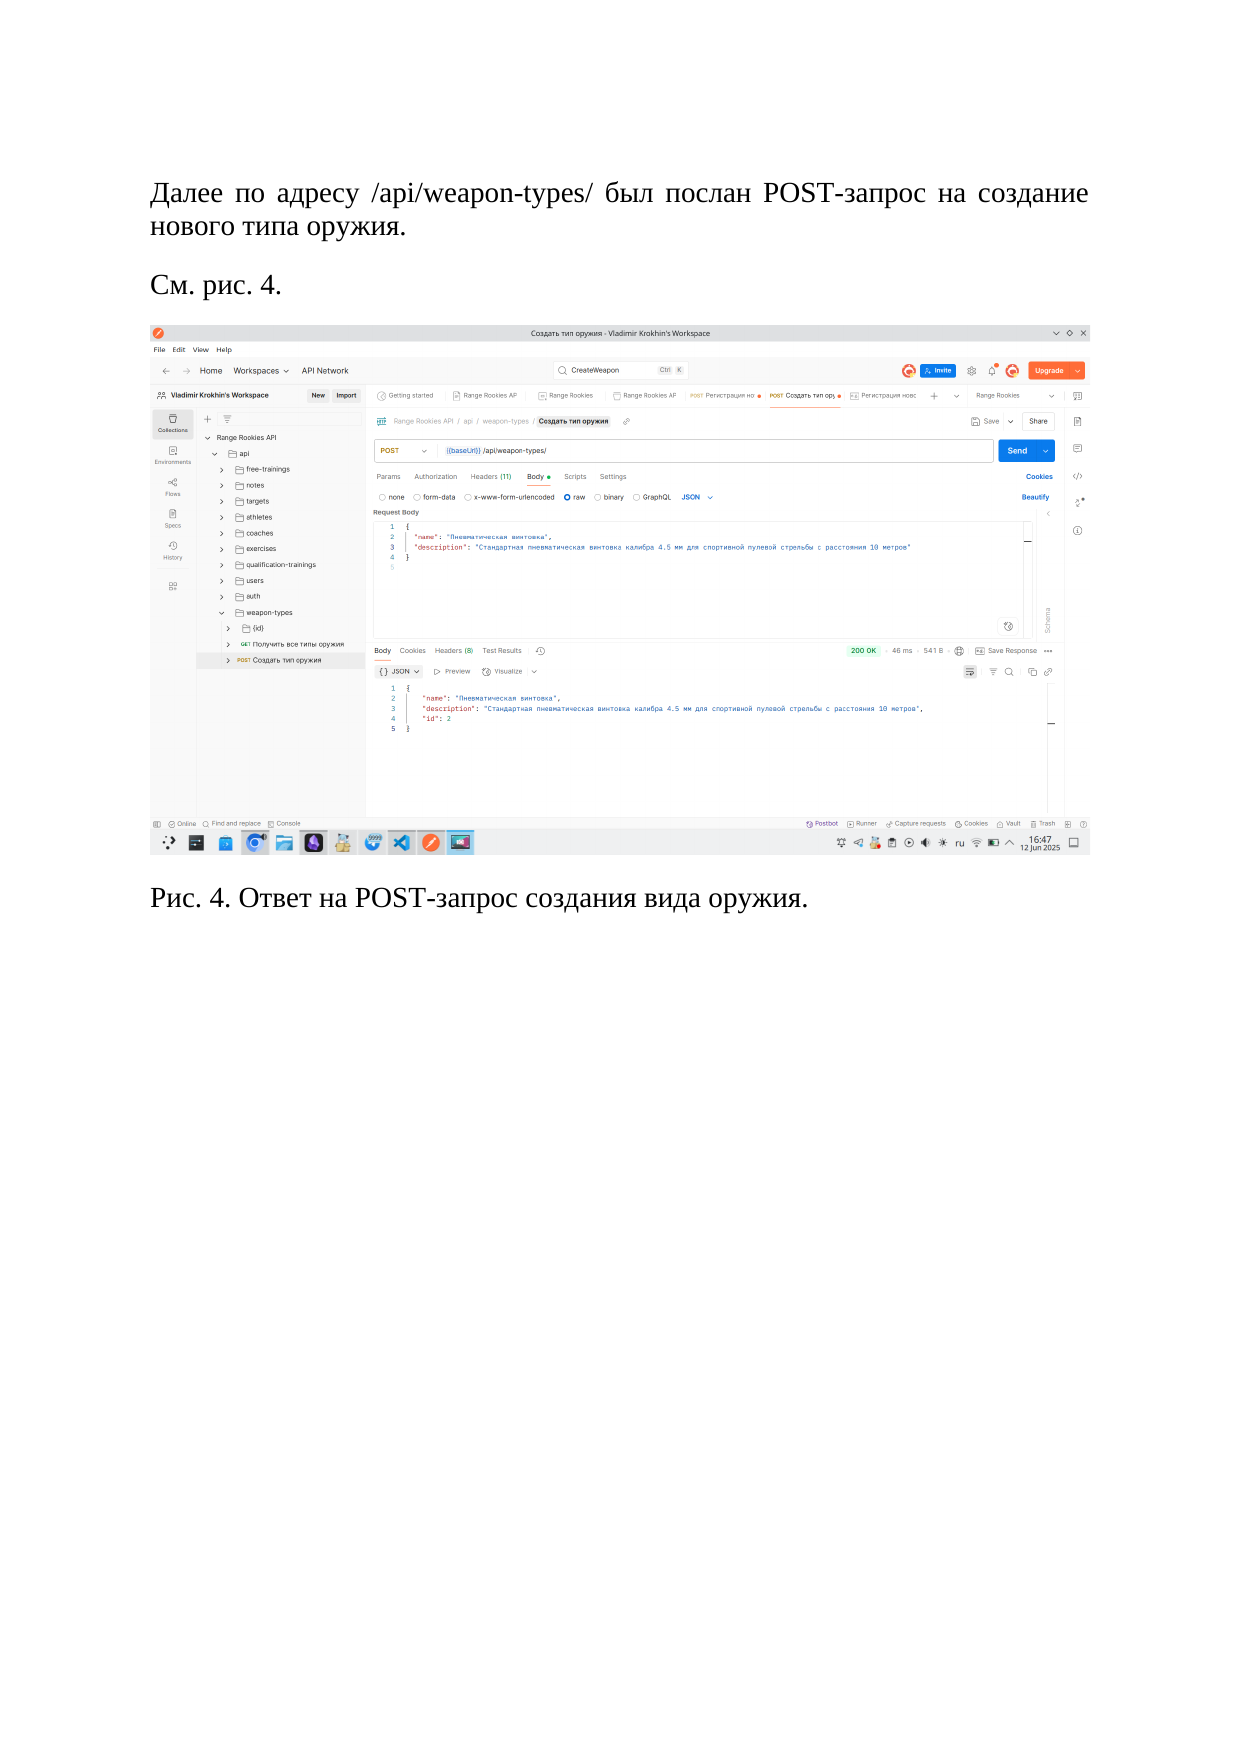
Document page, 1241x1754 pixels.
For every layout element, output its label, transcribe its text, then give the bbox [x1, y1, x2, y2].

text Далее по адресу /api/weapon-types/ был послан POST-запрос на создание нового типа оружия. [150, 175, 1090, 242]
text Рис. 4. Ответ на POST-запрос создания вида оружия. [150, 880, 1090, 913]
text См. рис. 4. [150, 267, 1090, 301]
picture [150, 325, 1091, 855]
